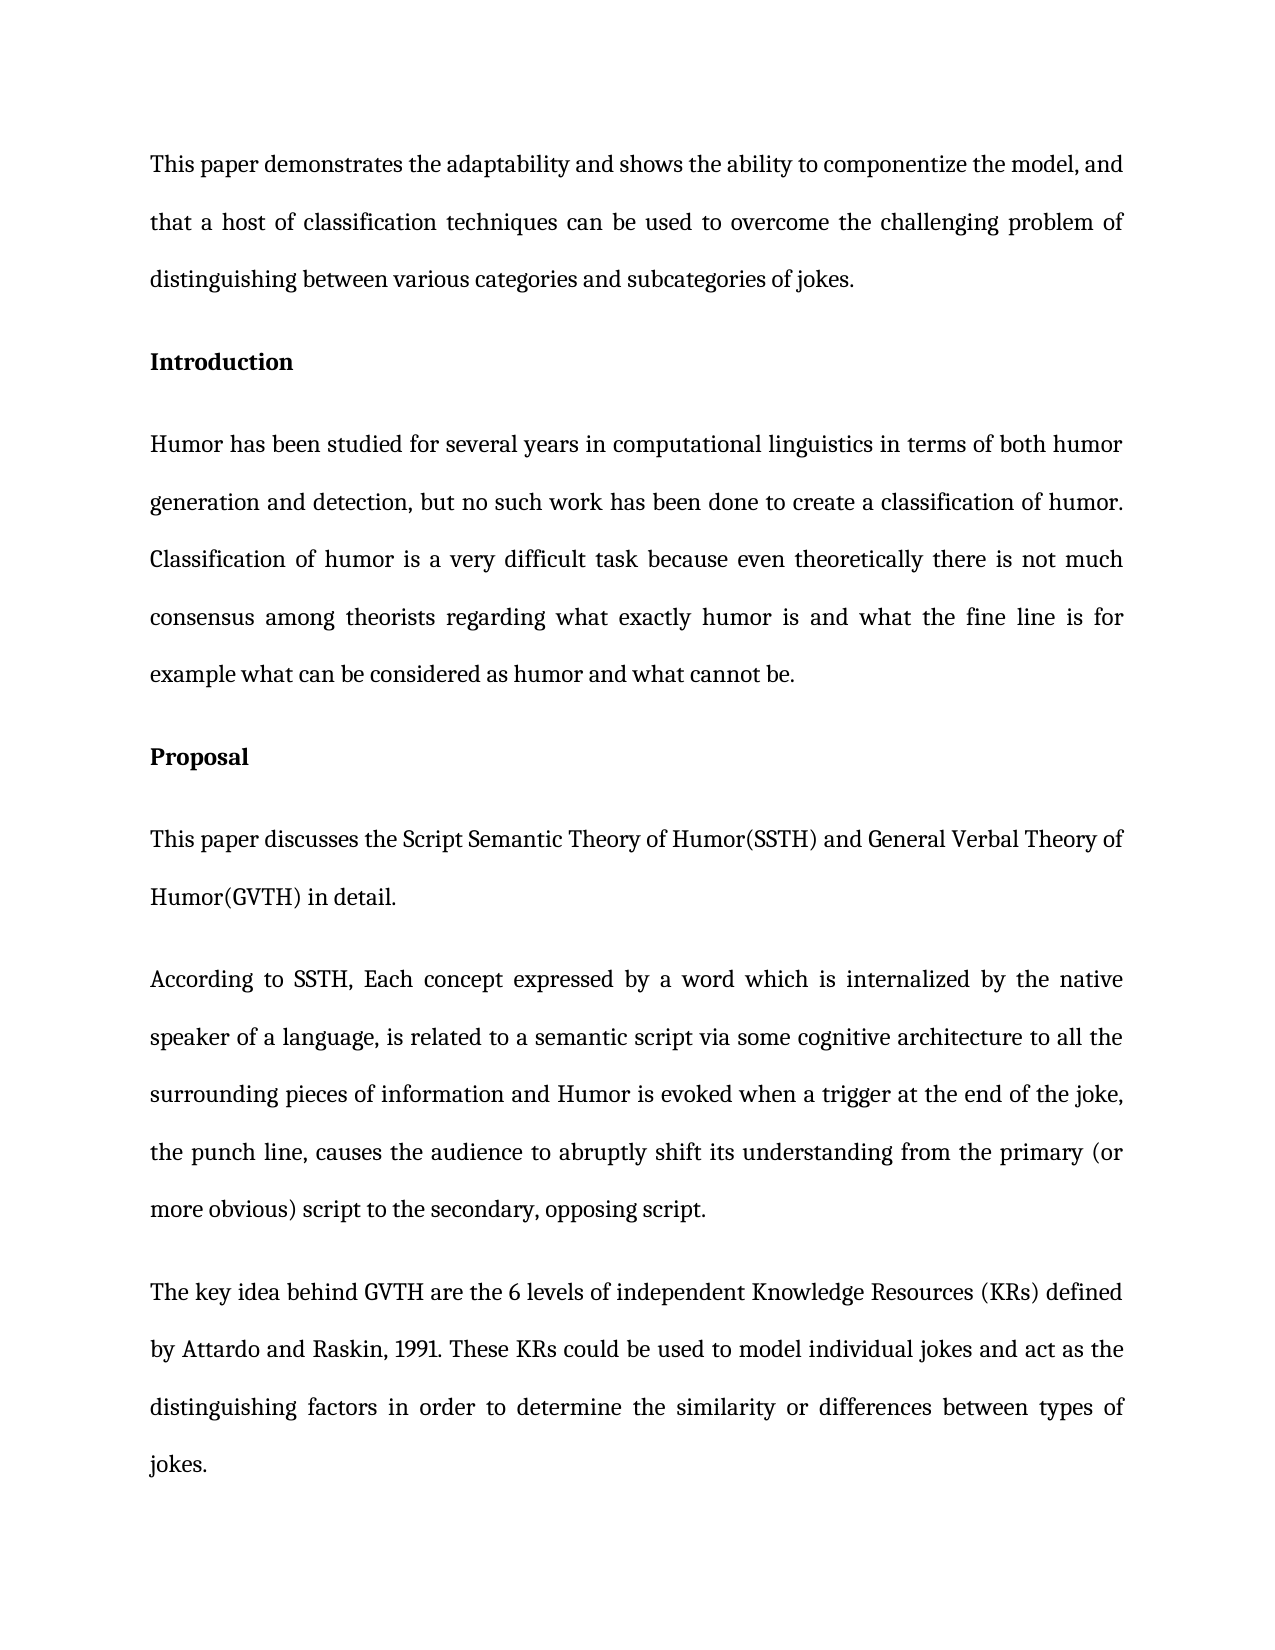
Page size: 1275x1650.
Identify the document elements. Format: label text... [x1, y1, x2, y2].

text Proposal [150, 742, 1125, 771]
text The key idea behind GVTH are the 6 levels of independent Knowledge Resources (KRs) defined by Attardo and Raskin, 1991. These KRs could be used to model individual jokes and act as the distinguishing factors in order to determine the similarity or differences between types of jokes. [150, 1277, 1125, 1479]
text Introduction [150, 347, 1125, 376]
text This paper discusses the Script Semantic Theory of Humor(SSTH) and General Verbal Theory of Humor(GVTH) in detail. [150, 825, 1125, 911]
text According to SSTH, Each concept expressed by a word which is internalized by the native speaker of a language, is related to a semantic script via some cognitive architecture to all the surrounding pieces of information and Humor is evoked when a trigger at the end of the joke, the punch line, causes the audience to abruptly shift its understanding from the primary (or more obvious) script to the secondary, opposing script. [150, 965, 1125, 1224]
text Humor has been studied for several years in computational linguistics in terms of both humor generation and detection, but no such work has been done to create a classification of humor. Classification of humor is a very difficult task because even theoretically there is not much consensus among theorists regarding what exactly humor is and what the fine line is for example what can be considered as humor and what cannot be. [150, 430, 1125, 689]
text This paper demonstrates the adaptability and shows the ability to componentize the model, and that a host of classification techniques can be used to overcome the challenging problem of distinguishing between various categories and subcategories of jokes. [150, 150, 1125, 294]
